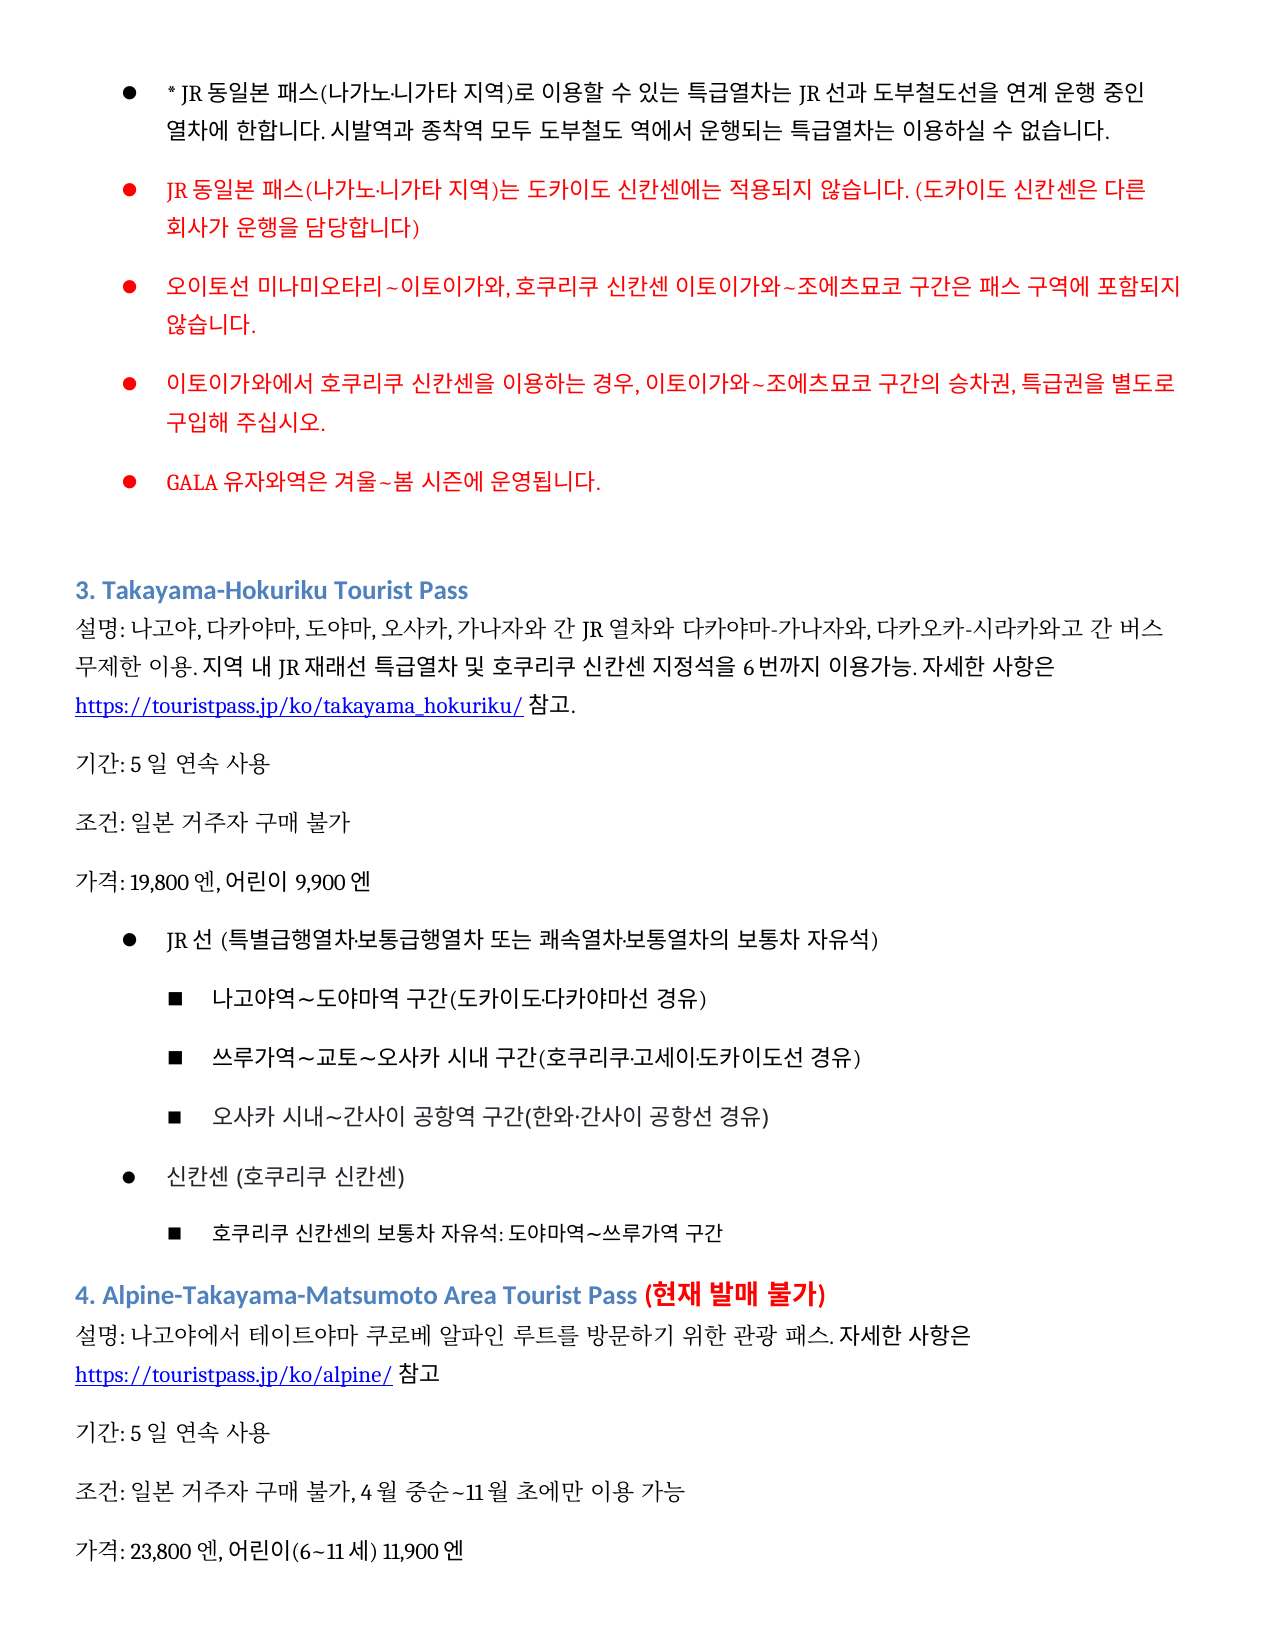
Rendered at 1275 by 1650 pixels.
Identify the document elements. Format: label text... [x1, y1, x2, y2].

list 나고야역∼도야마역 구간(도카이도·다카야마선 경유) [167, 981, 1200, 1014]
text 설명: 나고야, 다카야마, 도야마, 오사카, 가나자와 간 JR 열차와 다카야마-가나자와, 다카오카-시라카와고 간 버스 무제한 이용. 지역 내 JR재래선 특급열차 및 호쿠리쿠 신칸센 지정석을 6번까지 이용가능. 자세한 사항은 https://touristpass.jp/ko/takayama_hokuriku/ 참고. [75, 611, 1200, 720]
subtitle 3. Takayama-Hokuriku Tourist Pass [75, 573, 1200, 606]
subtitle 4. Alpine-Takayama-Matsumoto Area Tourist Pass (현재 발매 불가) [75, 1273, 1200, 1312]
list 호쿠리쿠 신칸센의 보통차 자유석: 도야마역∼쓰루가역 구간 [167, 1218, 1200, 1248]
text 설명: 나고야에서 테이트야마 쿠로베 알파인 루트를 방문하기 위한 관광 패스. 자세한 사항은 https://touristpass.jp/ko/alpine/ 참고 [75, 1318, 1200, 1389]
list 오이토선 미나미오타리~이토이가와, 호쿠리쿠 신칸센 이토이가와~조에츠묘코 구간은 패스 구역에 포함되지 않습니다. [121, 269, 1200, 341]
list JR 동일본 패스(나가노·니가타 지역)는 도카이도 신칸센에는 적용되지 않습니다. (도카이도 신칸센은 다른 회사가 운행을 담당합니다) [121, 172, 1200, 243]
text 기간: 5일 연속 사용 [75, 1415, 1200, 1448]
text 조건: 일본 거주자 구매 불가 [75, 805, 1200, 838]
list JR선 (특별급행열차·보통급행열차 또는 쾌속열차·보통열차의 보통차 자유석) [121, 922, 1200, 956]
text 조건: 일본 거주자 구매 불가, 4월 중순~11월 초에만 이용 가능 [75, 1474, 1200, 1507]
list 오사카 시내∼간사이 공항역 구간(한와·간사이 공항선 경유) [167, 1099, 525, 1133]
list GALA 유자와역은 겨울~봄 시즌에 운영됩니다. [121, 463, 1200, 497]
list 이토이가와에서 호쿠리쿠 신칸센을 이용하는 경우, 이토이가와~조에츠묘코 구간의 승차권, 특급권을 별도로 구입해 주십시오. [121, 366, 1200, 438]
list * JR 동일본 패스(나가노·니가타 지역)로 이용할 수 있는 특급열차는 JR선과 도부철도선을 연계 운행 중인 열차에 한합니다. 시발역과 종착역 모두 도부철도 역에서 운행되는 특급열차는 이용하실 수 없습니다. [121, 75, 1200, 146]
list 오사카 시내∼간사이 공항역 구간(한와·간사이 공항선 경유) [762, 1099, 1200, 1133]
text 가격: 23,800엔, 어린이(6~11세) 11,900엔 [75, 1533, 1200, 1566]
list 신칸센 (호쿠리쿠 신칸센) [121, 1158, 1200, 1192]
text 기간: 5일 연속 사용 [75, 746, 1200, 779]
text 가격: 19,800엔, 어린이 9,900엔 [75, 863, 1200, 897]
list 쓰루가역∼교토∼오사카 시내 구간(호쿠리쿠·고세이·도카이도선 경유) [167, 1040, 1200, 1073]
